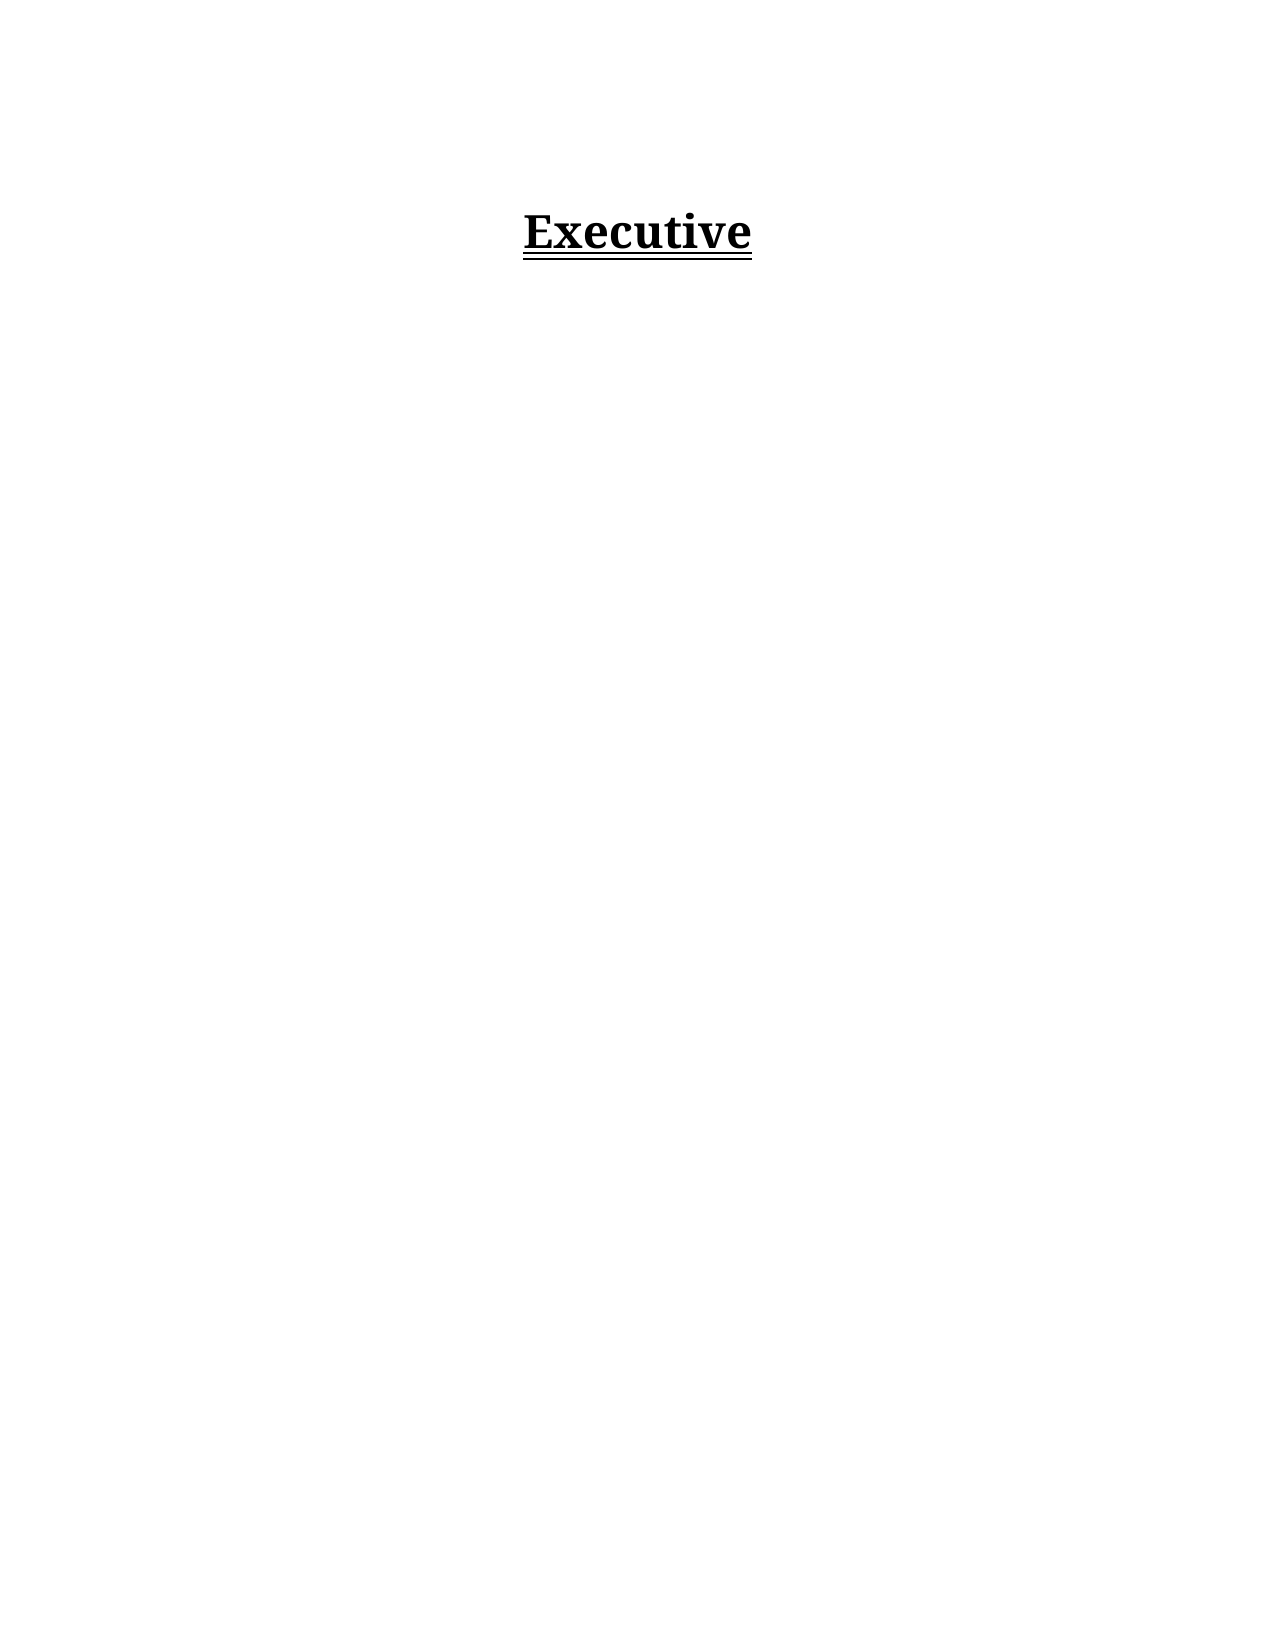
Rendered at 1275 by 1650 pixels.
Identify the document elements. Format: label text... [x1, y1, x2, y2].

subtitle Executive [150, 200, 1125, 262]
